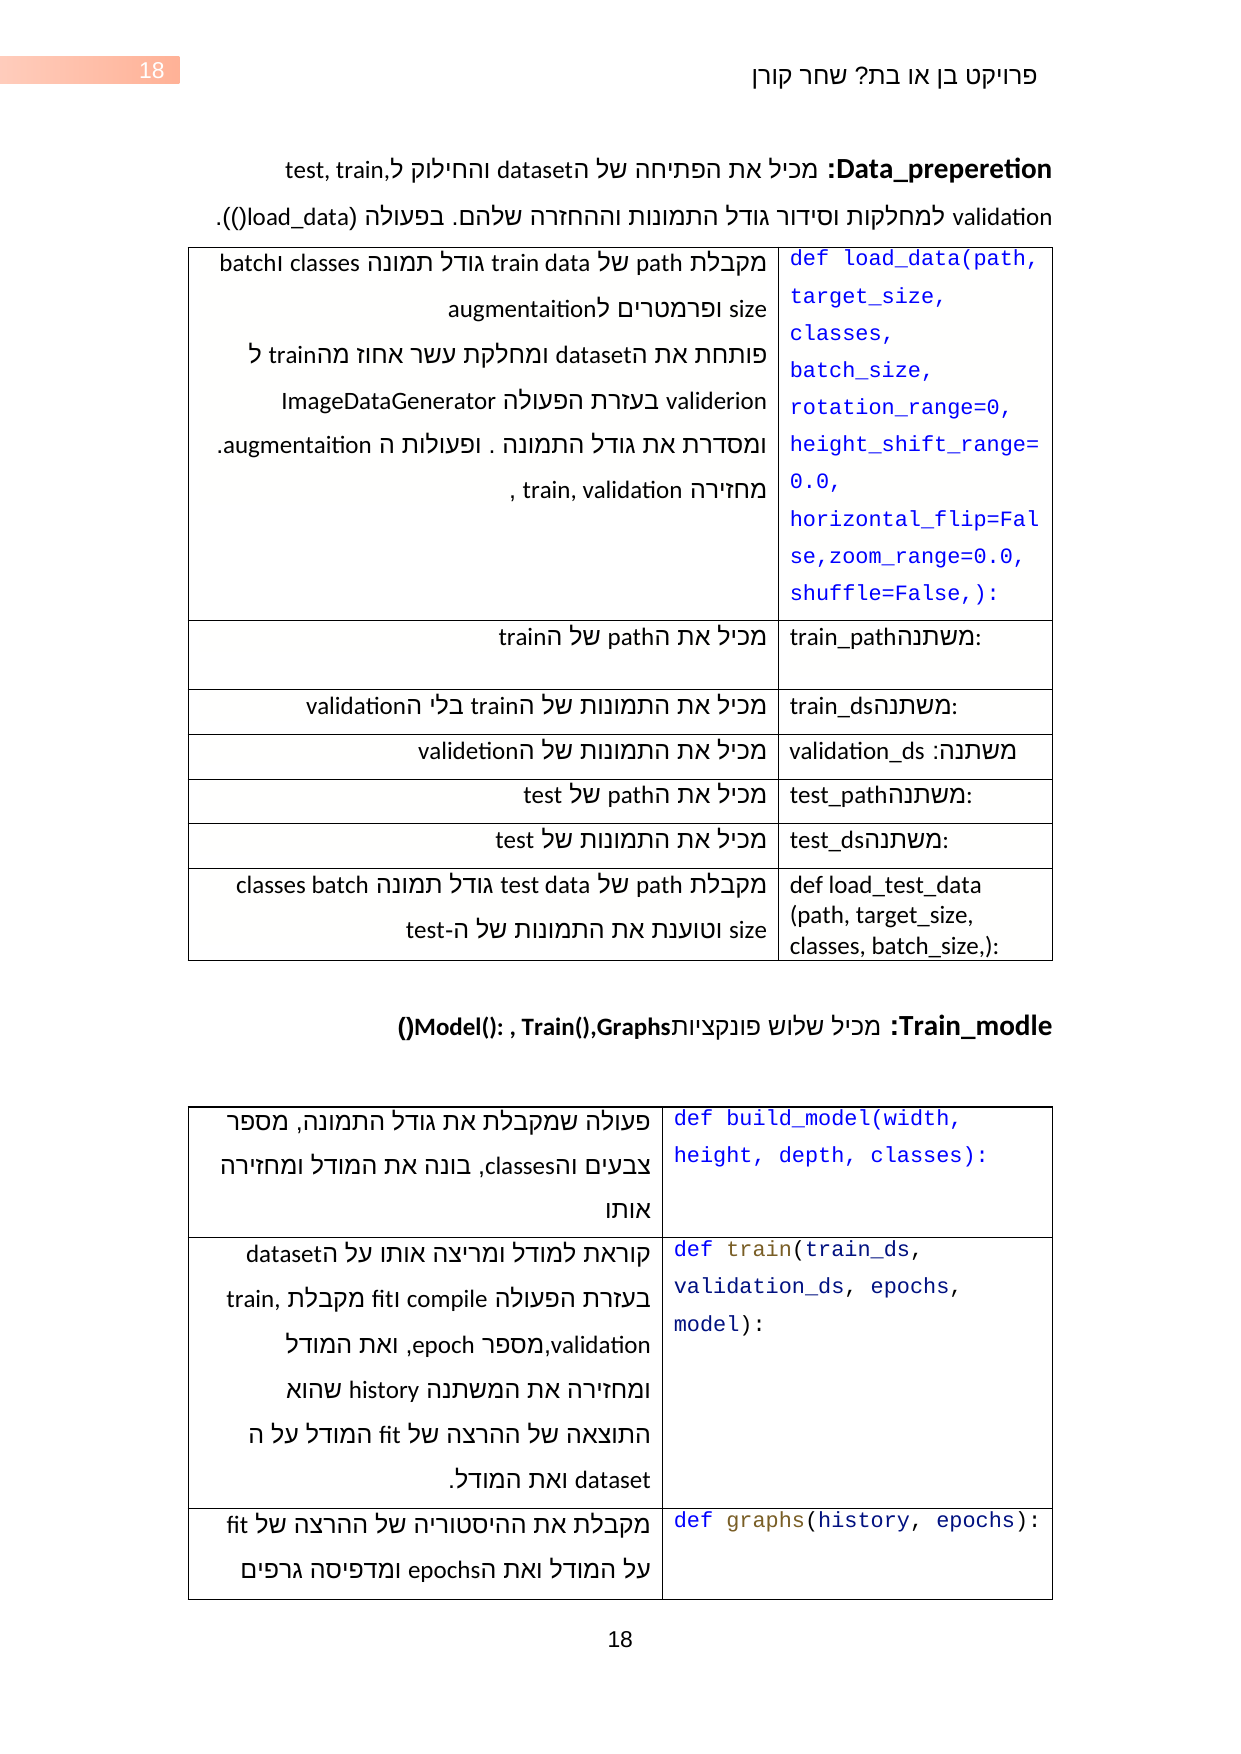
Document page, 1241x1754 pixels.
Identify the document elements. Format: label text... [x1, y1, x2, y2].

table_header מקבלת path של train data גודל תמונה classes וbatch size ופרמטרים לaugmentaition פותחת את הdataset ומחלקת עשר אחוז מהtrain ל validerion בעזרת הפעולה ImageDataGenerator ומסדרת את גודל התמונה . ופעולות ה augmentaition.מחזירה train, validation , [189, 248, 778, 620]
table_header פעולה שמקבלת את גודל התמונה, מספר צבעים והclasses, בונה את המודל ומחזירה אותו [189, 1108, 662, 1237]
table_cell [663, 1509, 1052, 1599]
table_cell קוראת למודל ומריצה אותו על הdataset בעזרת הפעולה compile וfit מקבלת train, validation,מספר epoch, ואת המודל ומחזירה את המשתנה history שהוא התוצאה של ההרצה של fit המודל על הdataset ואת המודל. [189, 1238, 662, 1508]
table_cell מכיל את התמונות של הtrain בלי הvalidation [189, 690, 778, 734]
table_cell מכיל את הpath של הtrain [189, 621, 778, 689]
table_cell train_dsמשתנה: [779, 690, 1052, 734]
table_header def load_data(path, target_size, classes, batch_size, rotation_range=0, height_shift_range=0.0, horizontal_flip=False,zoom_range=0.0, shuffle=False,): [779, 248, 1052, 620]
table_cell test_dsמשתנה: [779, 824, 1052, 868]
text Data_preperetion: מכיל את הפתיחה של הdataset והחילוק לtest, train, validation למחלקות וסידור גודל התמונות וההחזרה שלהם. בפעולה (load_data()). [187, 150, 1053, 231]
table_cell מכיל את התמונות של הvalidetion [189, 735, 778, 778]
table_cell מקבלת path של test data גודל תמונה classes batch size וטוענת את התמונות של ה-test [189, 869, 778, 960]
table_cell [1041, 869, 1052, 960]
table_cell test_pathמשתנה: [779, 780, 1052, 823]
table_cell משתנה: validation_ds [779, 735, 1052, 778]
table_cell train_pathמשתנה: [779, 621, 1052, 689]
table_cell def train(train_ds, validation_ds, epochs, model): [663, 1238, 1052, 1508]
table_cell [189, 1509, 662, 1599]
text Train_modle: מכיל שלוש פונקציותModel(): , Train(),Graphs() [187, 1007, 1053, 1043]
table_cell מכיל את הpath של test [189, 780, 778, 823]
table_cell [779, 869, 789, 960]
table_header def build_model(width, height, depth, classes): [663, 1108, 1052, 1237]
table_cell מכיל את התמונות של test [189, 824, 778, 868]
